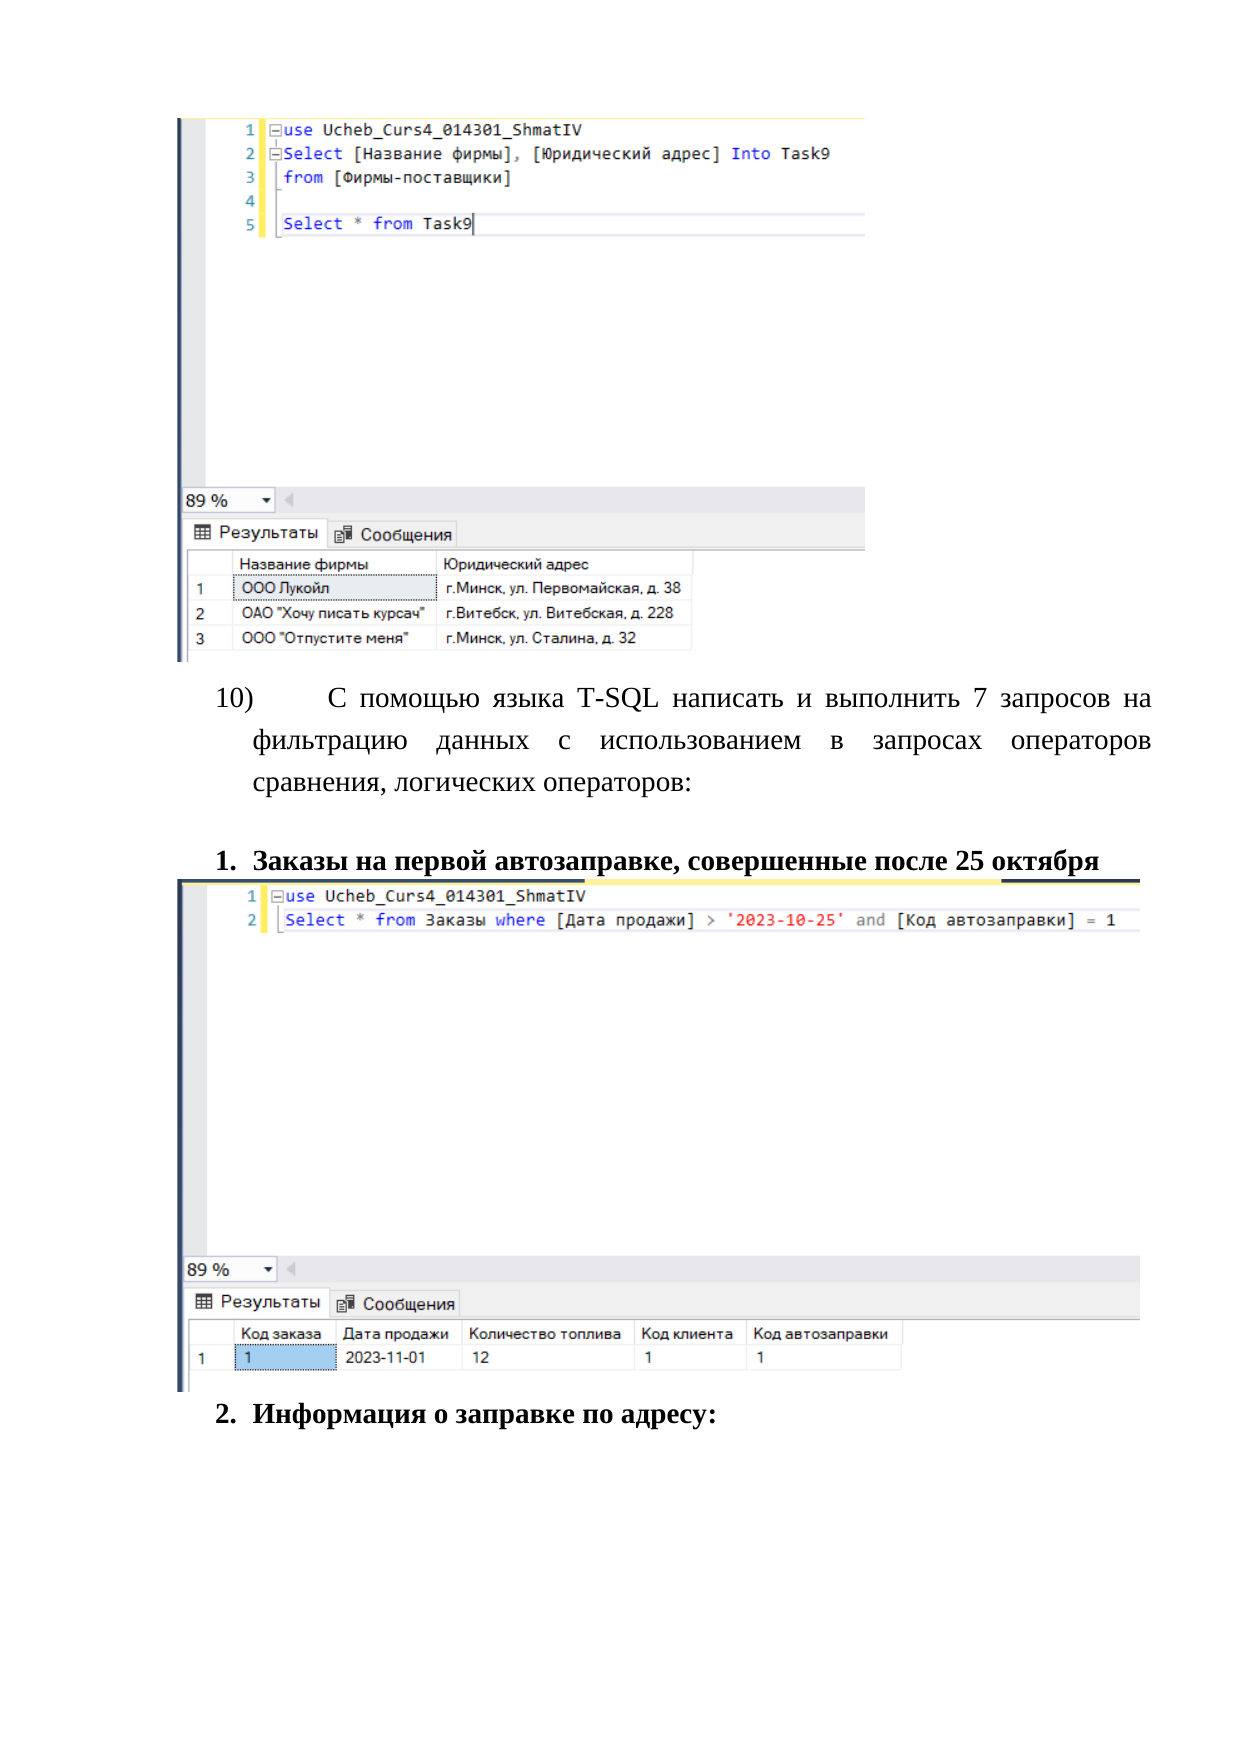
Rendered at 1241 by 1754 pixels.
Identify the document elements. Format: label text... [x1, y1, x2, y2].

list Заказы на первой автозаправке, совершенные после 25 октября [215, 843, 1201, 877]
picture [177, 118, 865, 662]
list Информация о заправке по адресу: [215, 1396, 1201, 1430]
list С помощью языка T-SQL написать и выполнить 7 запросов на фильтрацию данных с использованием в запросах операторов сравнения, логических операторов: [215, 680, 1153, 797]
picture [177, 879, 1140, 1392]
